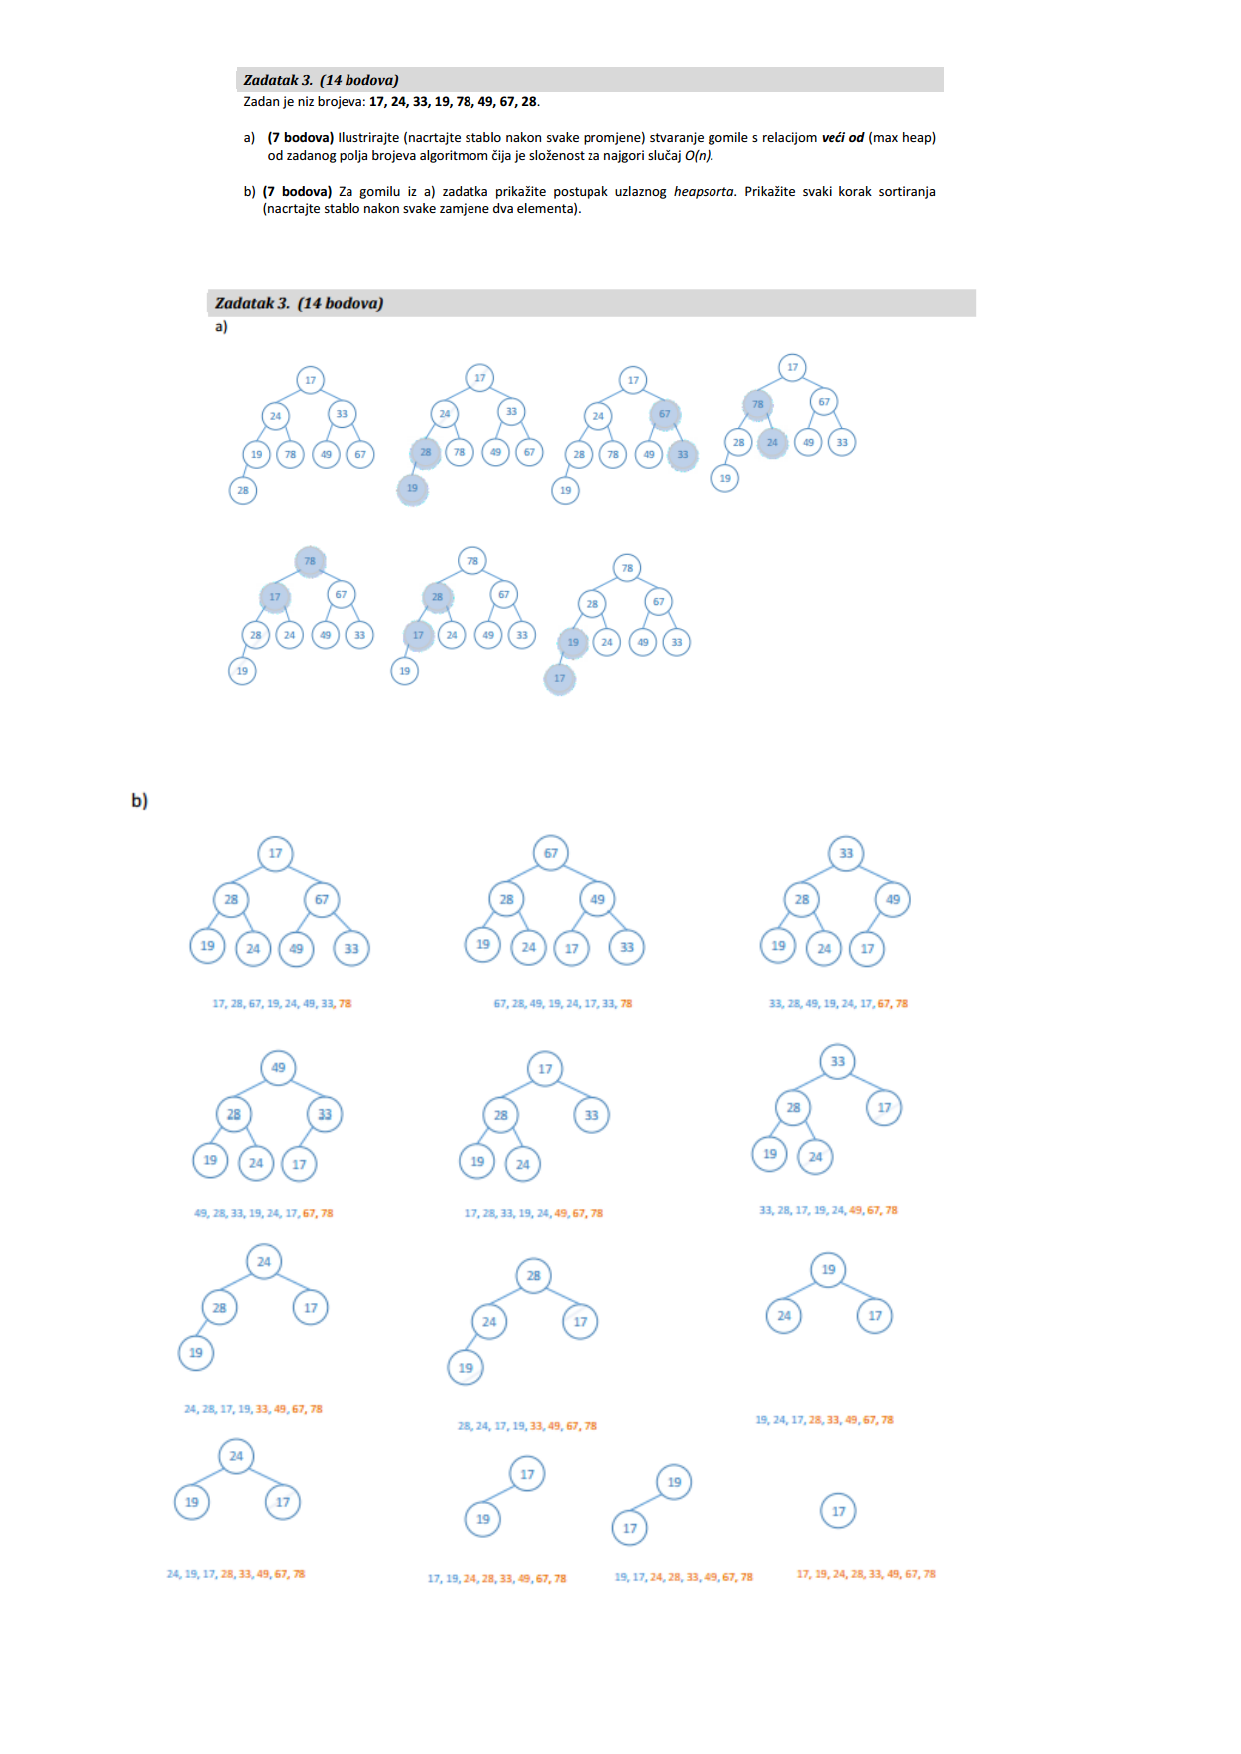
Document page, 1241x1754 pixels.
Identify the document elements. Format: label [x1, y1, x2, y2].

picture [227, 59, 954, 257]
picture [99, 785, 1082, 1615]
picture [189, 281, 993, 707]
